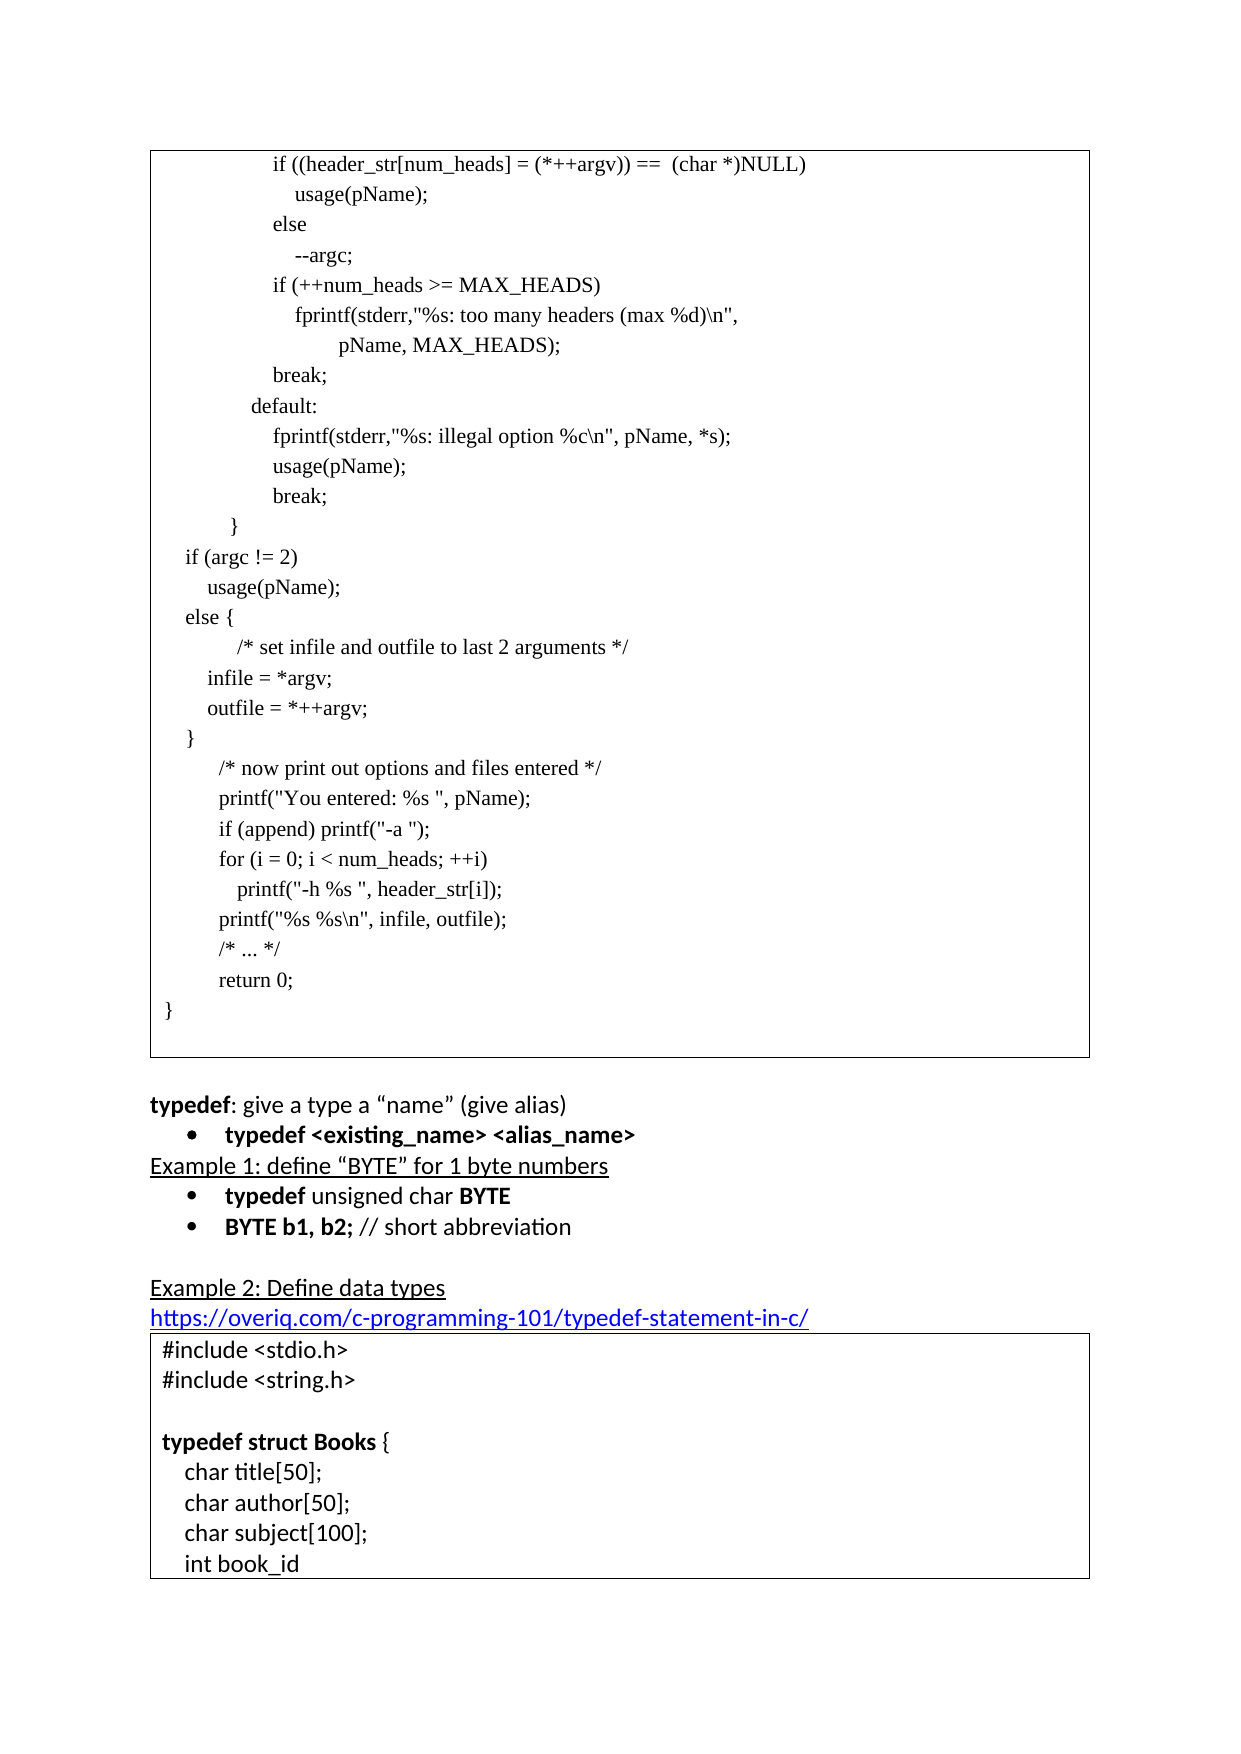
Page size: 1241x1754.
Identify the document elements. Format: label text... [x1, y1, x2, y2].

text Example 1: define “BYTE” for 1 byte numbers [150, 1150, 1090, 1180]
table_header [151, 1334, 1089, 1578]
text Example 2: Define data types [150, 1272, 1090, 1302]
list typedef unsigned char BYTE [187, 1180, 1090, 1211]
list typedef <existing_name> <alias_name> [187, 1119, 1090, 1150]
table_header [151, 151, 1089, 1057]
list BYTE b1, b2; // short abbreviation [187, 1211, 1090, 1241]
text https://overiq.com/c-programming-101/typedef-statement-in-c/ [150, 1302, 1090, 1333]
text typedef: give a type a “name” (give alias) [150, 1089, 1090, 1119]
